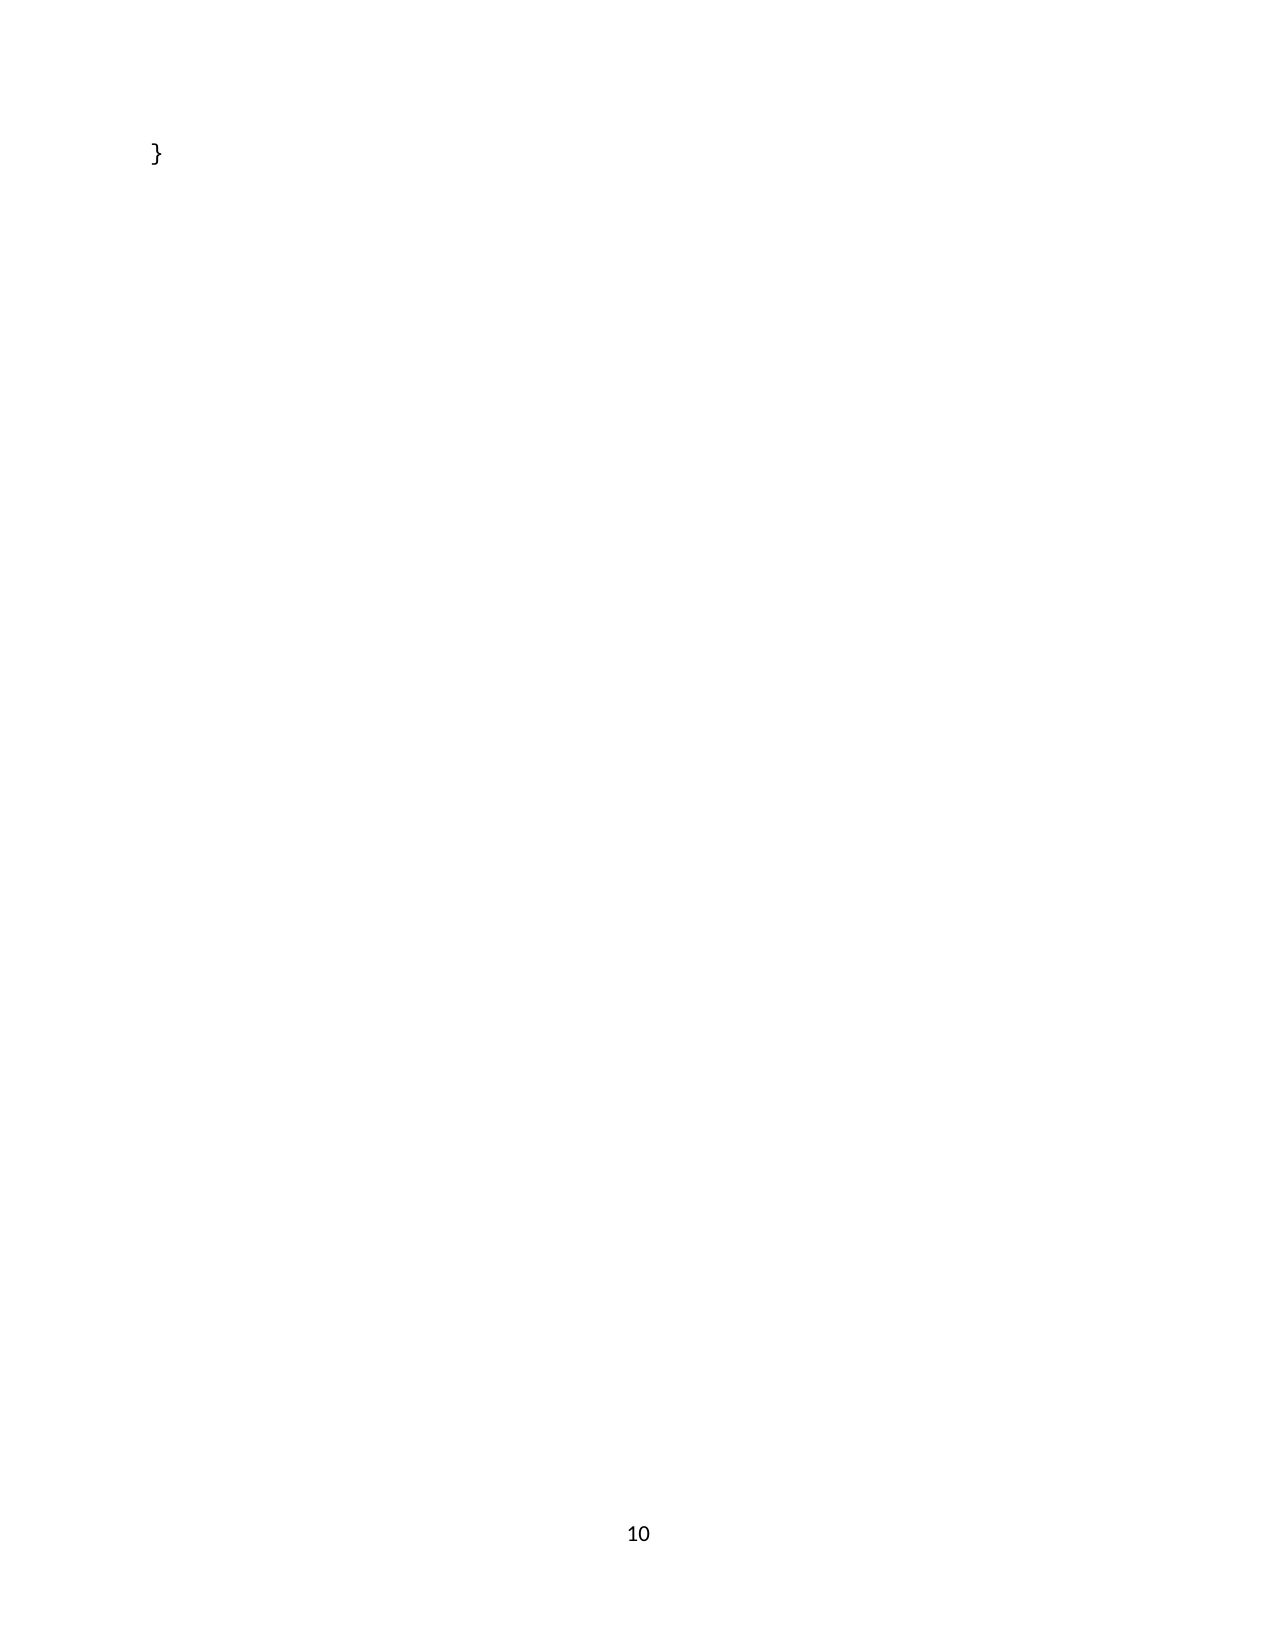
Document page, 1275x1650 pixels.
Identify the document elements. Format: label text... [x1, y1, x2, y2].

text } [150, 142, 1156, 168]
